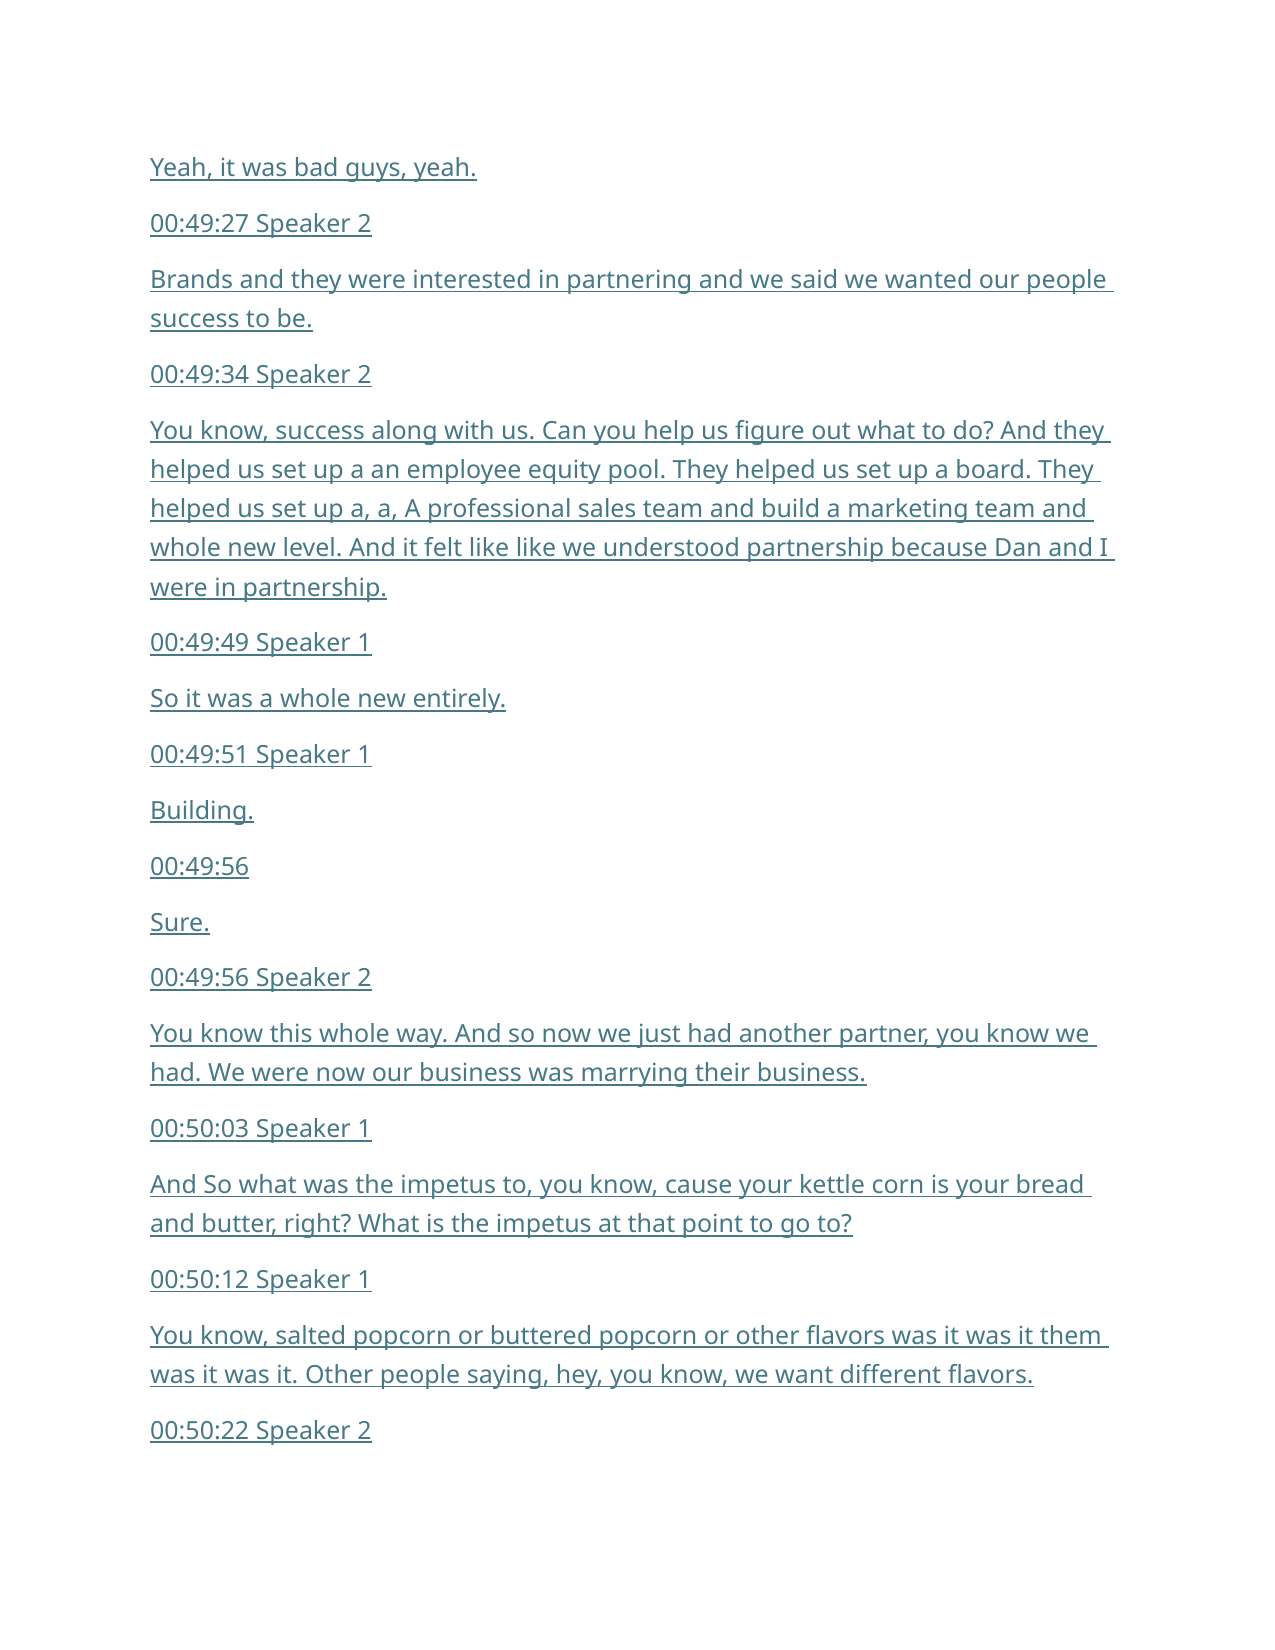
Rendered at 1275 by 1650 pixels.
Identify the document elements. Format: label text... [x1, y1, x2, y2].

text Building. [150, 792, 1125, 827]
text And So what was the impetus to, you know, cause your kettle corn is your bread and butter, right? What is the impetus at that point to go to? [150, 1167, 1125, 1240]
text Sure. [150, 904, 1125, 938]
text 00:50:03 Speaker 1 [150, 1111, 1125, 1145]
text 00:49:51 Speaker 1 [150, 737, 1125, 771]
text 00:49:34 Speaker 2 [150, 357, 1125, 391]
text 00:49:56 Speaker 2 [150, 960, 1125, 994]
text 00:50:22 Speaker 2 [150, 1412, 1125, 1447]
text So it was a whole new entirely. [150, 681, 1125, 715]
text You know, success along with us. Can you help us figure out what to do? And they helped us set up a an employee equity pool. They helped us set up a board. They helped us set up a, a, A professional sales team and build a marketing team and whole new level. And it felt like like we understood partnership because Dan and I were in partnership. [150, 412, 1125, 603]
text Brands and they were interested in partnering and we said we wanted our people success to be. [150, 262, 1125, 335]
text 00:49:56 [150, 848, 1125, 882]
text 00:49:27 Speaker 2 [150, 206, 1125, 240]
text 00:49:49 Speaker 1 [150, 625, 1125, 659]
text Yeah, it was bad guys, yeah. [150, 150, 1125, 184]
text You know, salted popcorn or buttered popcorn or other flavors was it was it them was it was it. Other people saying, hey, you know, we want different flavors. [150, 1317, 1125, 1391]
text 00:50:12 Speaker 1 [150, 1262, 1125, 1296]
text You know this whole way. And so now we just had another partner, you know we had. We were now our business was marrying their business. [150, 1016, 1125, 1089]
